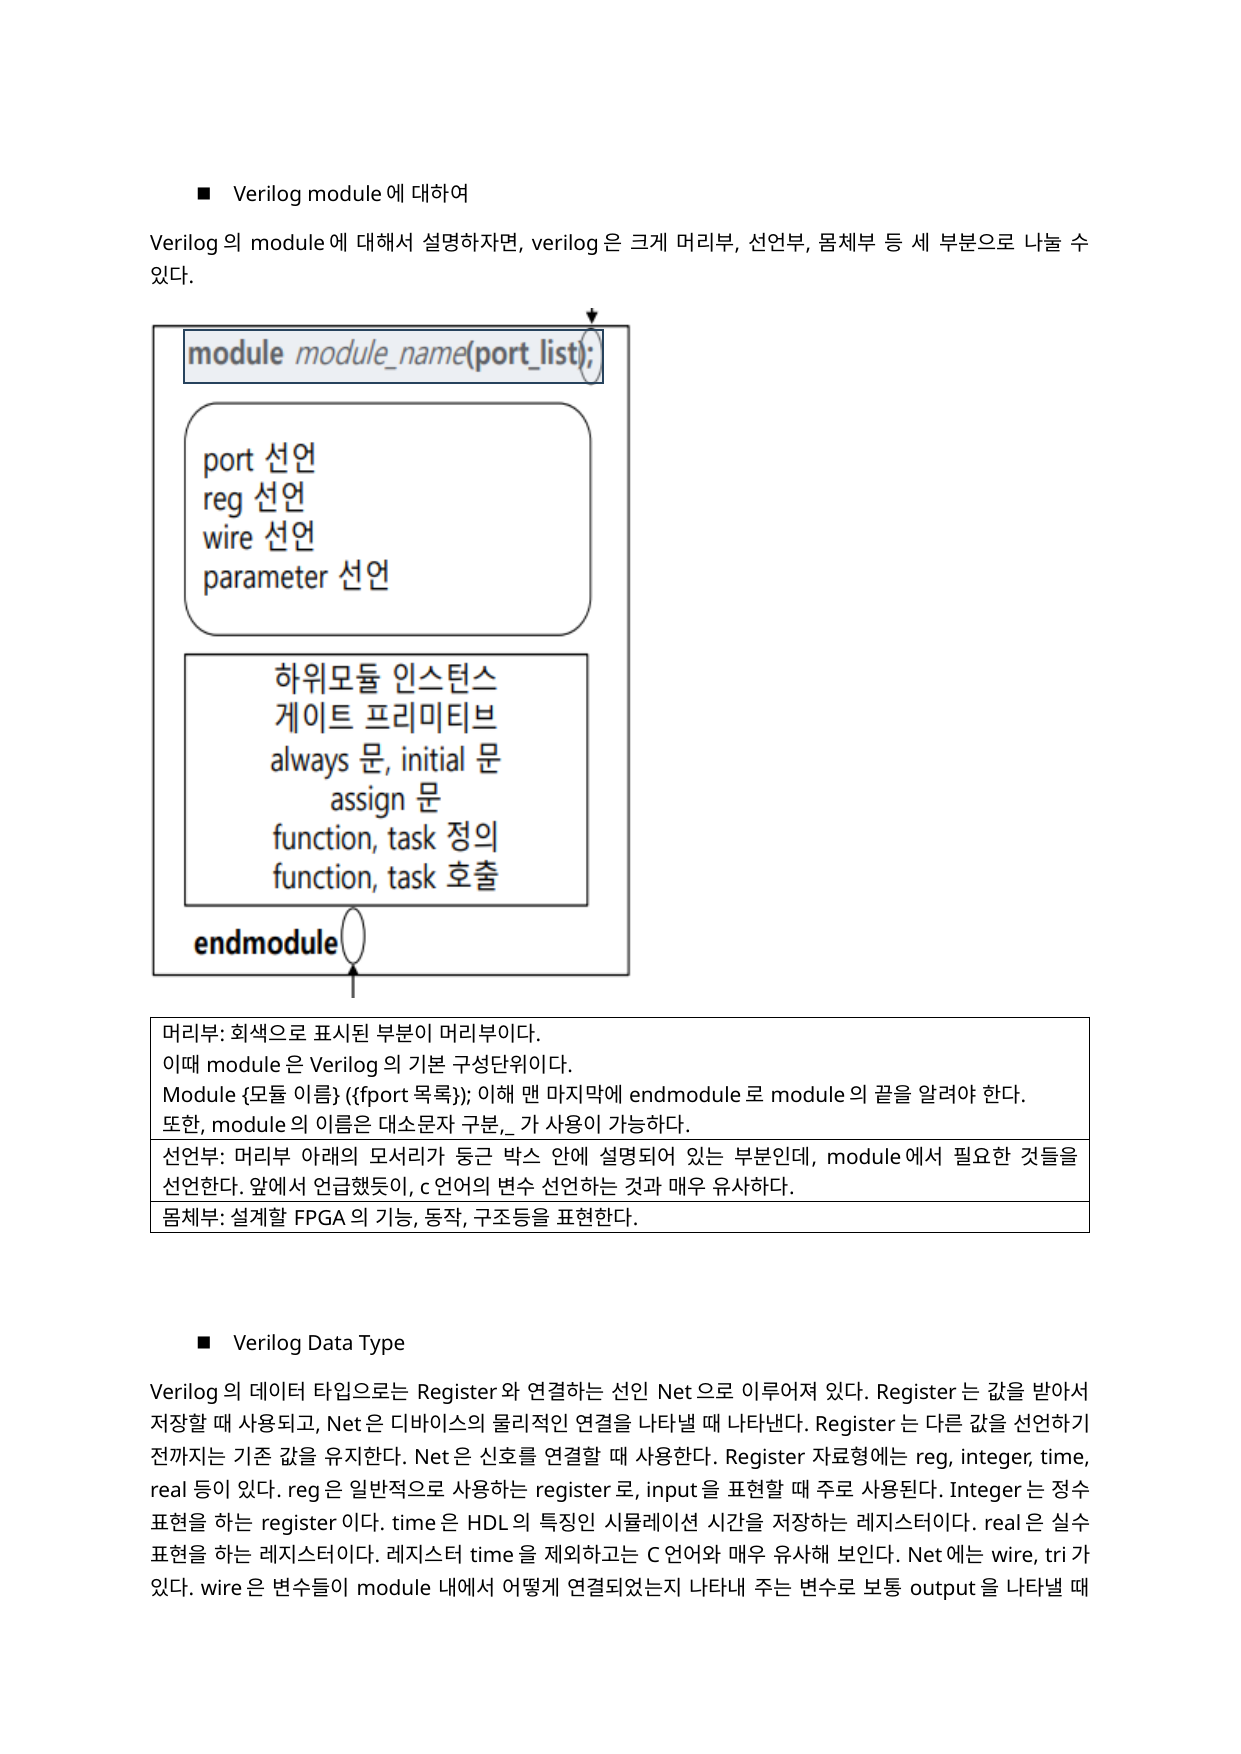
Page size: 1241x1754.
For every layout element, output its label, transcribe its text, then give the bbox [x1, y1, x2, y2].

list Verilog module에 대하여 [196, 177, 1090, 207]
list Verilog Data Type [196, 1328, 1090, 1356]
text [150, 1375, 1090, 1601]
table_cell 선언부: 머리부 아래의 모서리가 둥근 박스 안에 설명되어 있는 부분인데, module에서 필요한 것들을 선언한다. 앞에서 언급했듯이, c언어의 변수 선언하는 것과 매우 유사하다. [151, 1140, 1089, 1201]
text Verilog의 module에 대해서 설명하자면, verilog은 크게 머리부, 선언부, 몸체부 등 세 부분으로 나눌 수 있다. [150, 227, 1090, 289]
table_header 머리부: 회색으로 표시된 부분이 머리부이다. 이때 module은 Verilog의 기본 구성단위이다. Module {모듈 이름} ({fport 목록}); 이해 맨 마지막에 endmodule로 module의 끝을 알려야 한다. 또한, module의 이름은 대소문자 구분,_ 가 사용이 가능하다. [151, 1018, 1089, 1139]
table_cell 몸체부: 설계할 FPGA의 기능, 동작, 구조등을 표현한다. [151, 1202, 1089, 1232]
